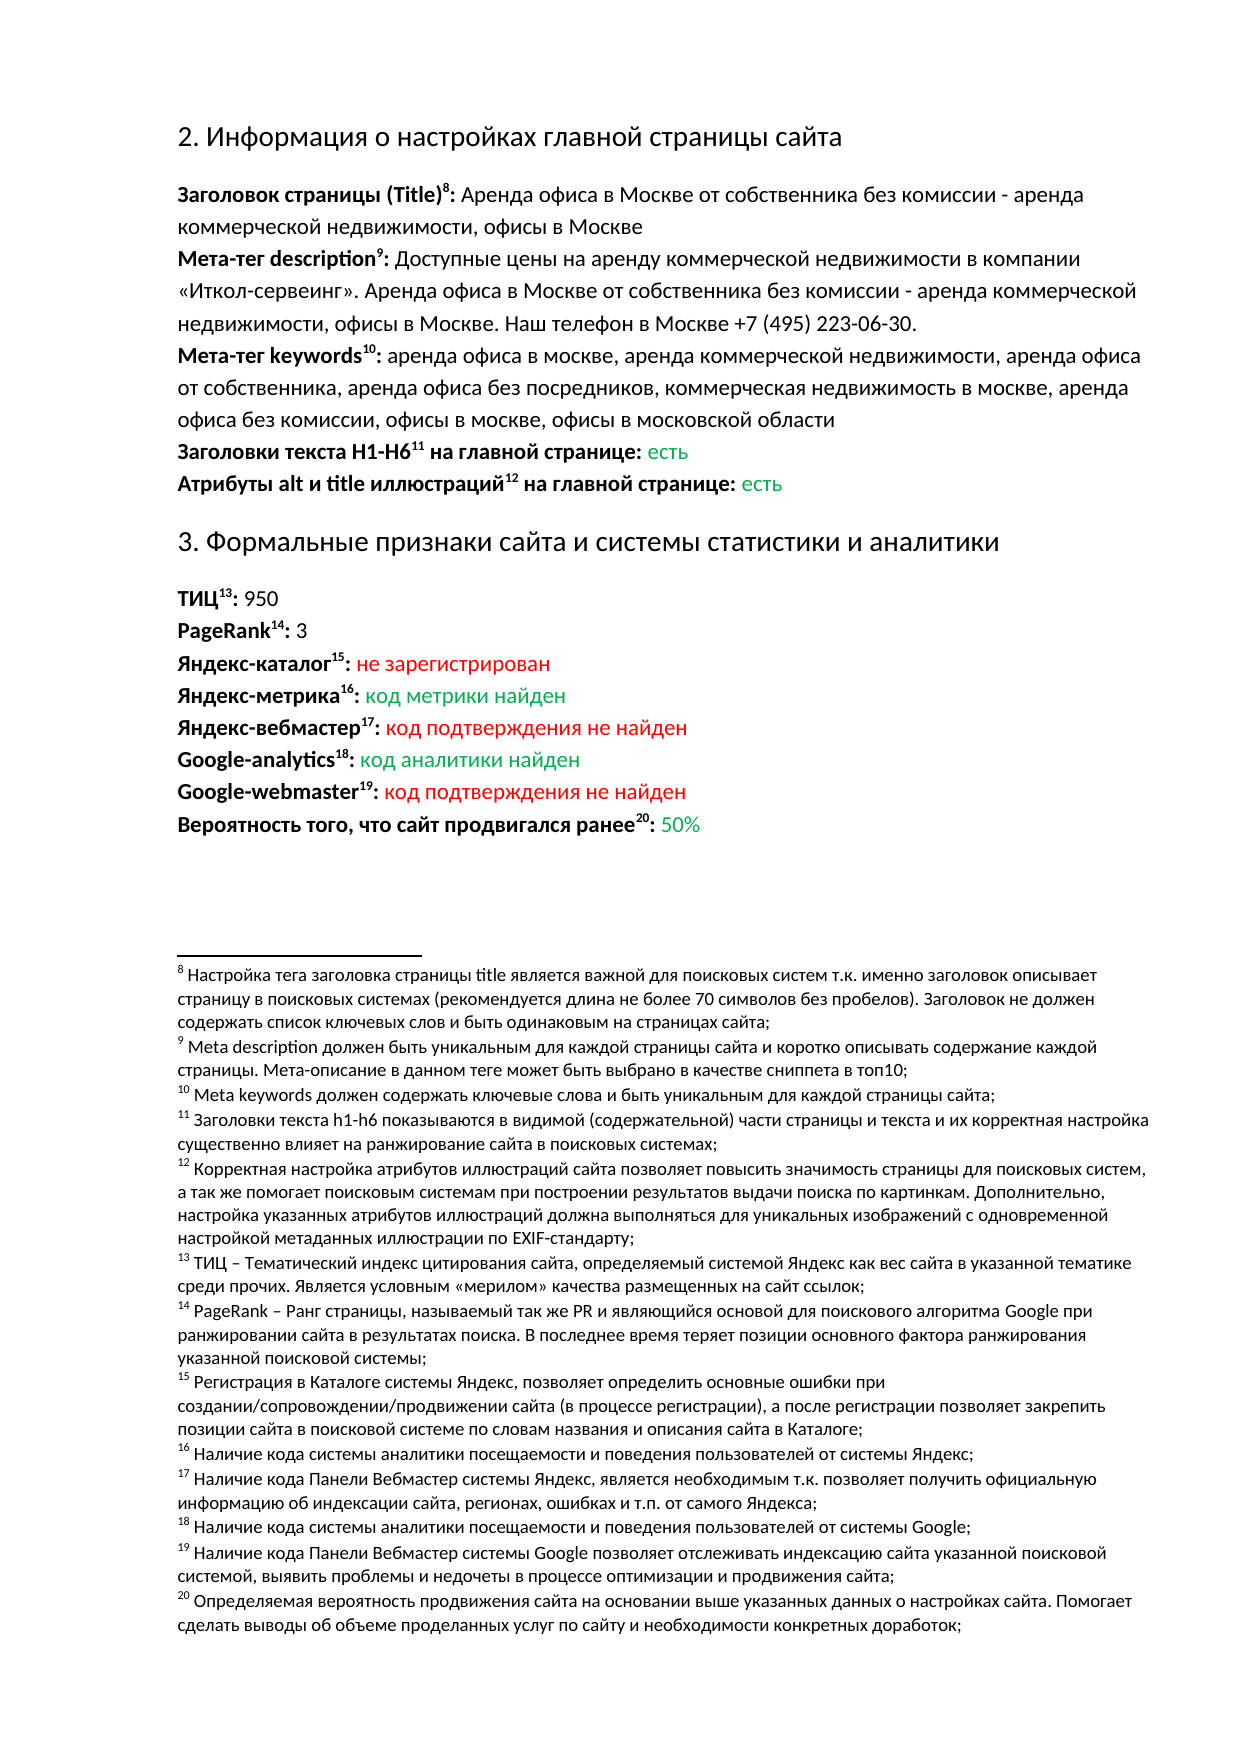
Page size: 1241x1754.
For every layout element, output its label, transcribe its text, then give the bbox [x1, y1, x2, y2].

text ТИЦ: 950 PageRank: 3 Яндекс-каталог: не зарегистрирован Яндекс-метрика: код метрики найден Яндекс-вебмастер: код подтверждения не найден Google-analytics: код аналитики найден Google-webmaster: код подтверждения не найден Вероятность того, что сайт продвигался ранее: 50% [177, 584, 1152, 870]
text 2. Информация о настройках главной страницы сайта [177, 118, 1152, 154]
text Заголовок страницы (Title): Аренда офиса в Москве от собственника без комиссии - аренда коммерческой недвижимости, офисы в Москве Мета-тег description: Доступные цены на аренду коммерческой недвижимости в компании «Иткол-сервеинг». Аренда офиса в Москве от собственника без комиссии - аренда коммерческой недвижимости, офисы в Москве. Наш телефон в Москве +7 (495) 223-06-30. Мета-тег keywords: аренда офиса в москве, аренда коммерческой недвижимости, аренда офиса от собственника, аренда офиса без посредников, коммерческая недвижимость в москве, аренда офиса без комиссии, офисы в москве, офисы в московской области Заголовки текста H1-H6 на главной странице: есть Атрибуты alt и title иллюстраций на главной странице: есть [177, 180, 1152, 498]
text 3. Формальные признаки сайта и системы статистики и аналитики [177, 523, 1152, 558]
